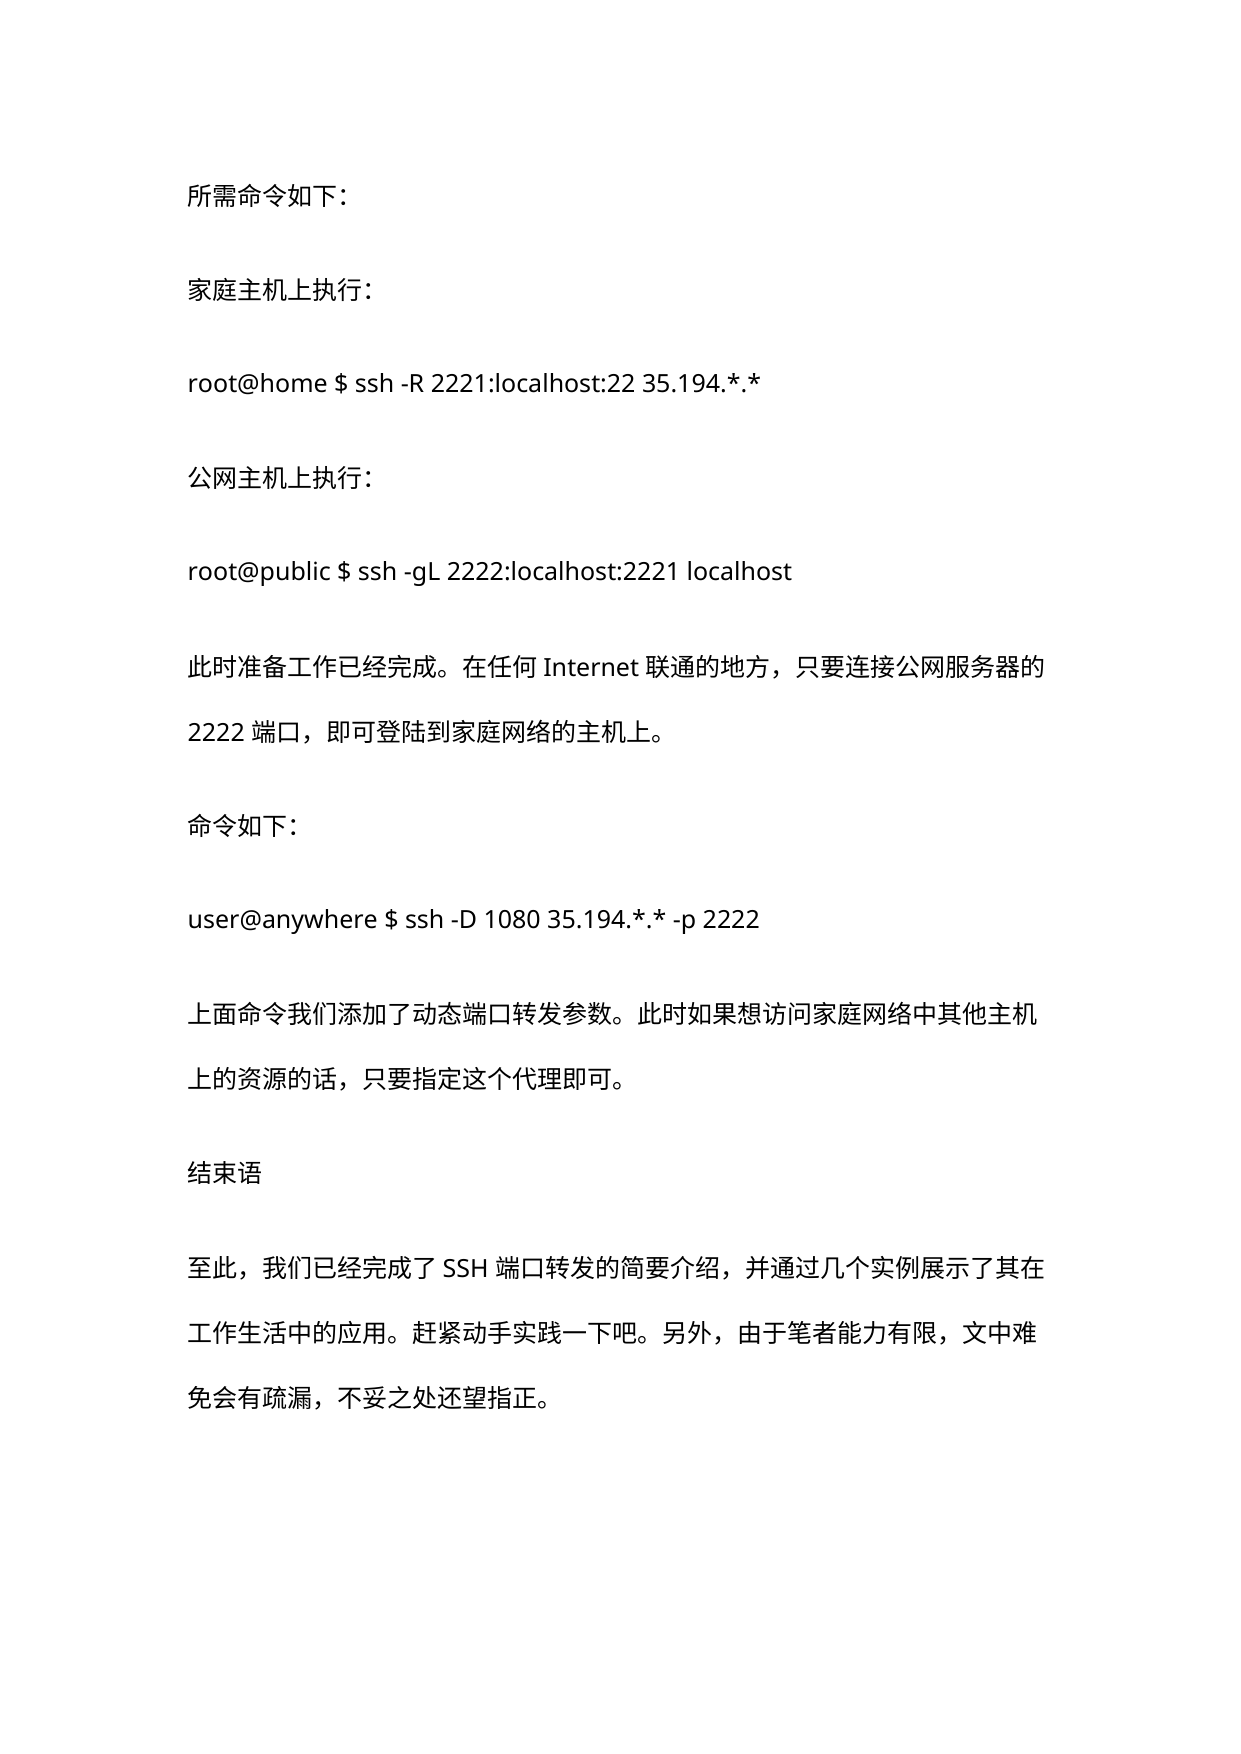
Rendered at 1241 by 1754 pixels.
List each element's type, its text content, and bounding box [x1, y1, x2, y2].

text user@anywhere $ ssh -D 1080 35.194.*.* -p 2222 [187, 886, 1053, 951]
text root@public $ ssh -gL 2222:localhost:2221 localhost [187, 539, 1053, 604]
text 家庭主机上执行： [187, 256, 1053, 321]
text 结束语 [187, 1139, 1053, 1204]
text root@home $ ssh -R 2221:localhost:22 35.194.*.* [187, 350, 1053, 415]
text 上面命令我们添加了动态端口转发参数。此时如果想访问家庭网络中其他主机上的资源的话，只要指定这个代理即可。 [187, 980, 1053, 1110]
text 此时准备工作已经完成。在任何 Internet 联通的地方，只要连接公网服务器的 2222 端口，即可登陆到家庭网络的主机上。 [187, 633, 1053, 763]
text 所需命令如下： [187, 162, 1053, 227]
text 至此，我们已经完成了SSH 端口转发的简要介绍，并通过几个实例展示了其在工作生活中的应用。赶紧动手实践一下吧。另外，由于笔者能力有限，文中难免会有疏漏，不妥之处还望指正。 [187, 1234, 1053, 1429]
text 命令如下： [187, 792, 1053, 857]
text 公网主机上执行： [187, 444, 1053, 509]
